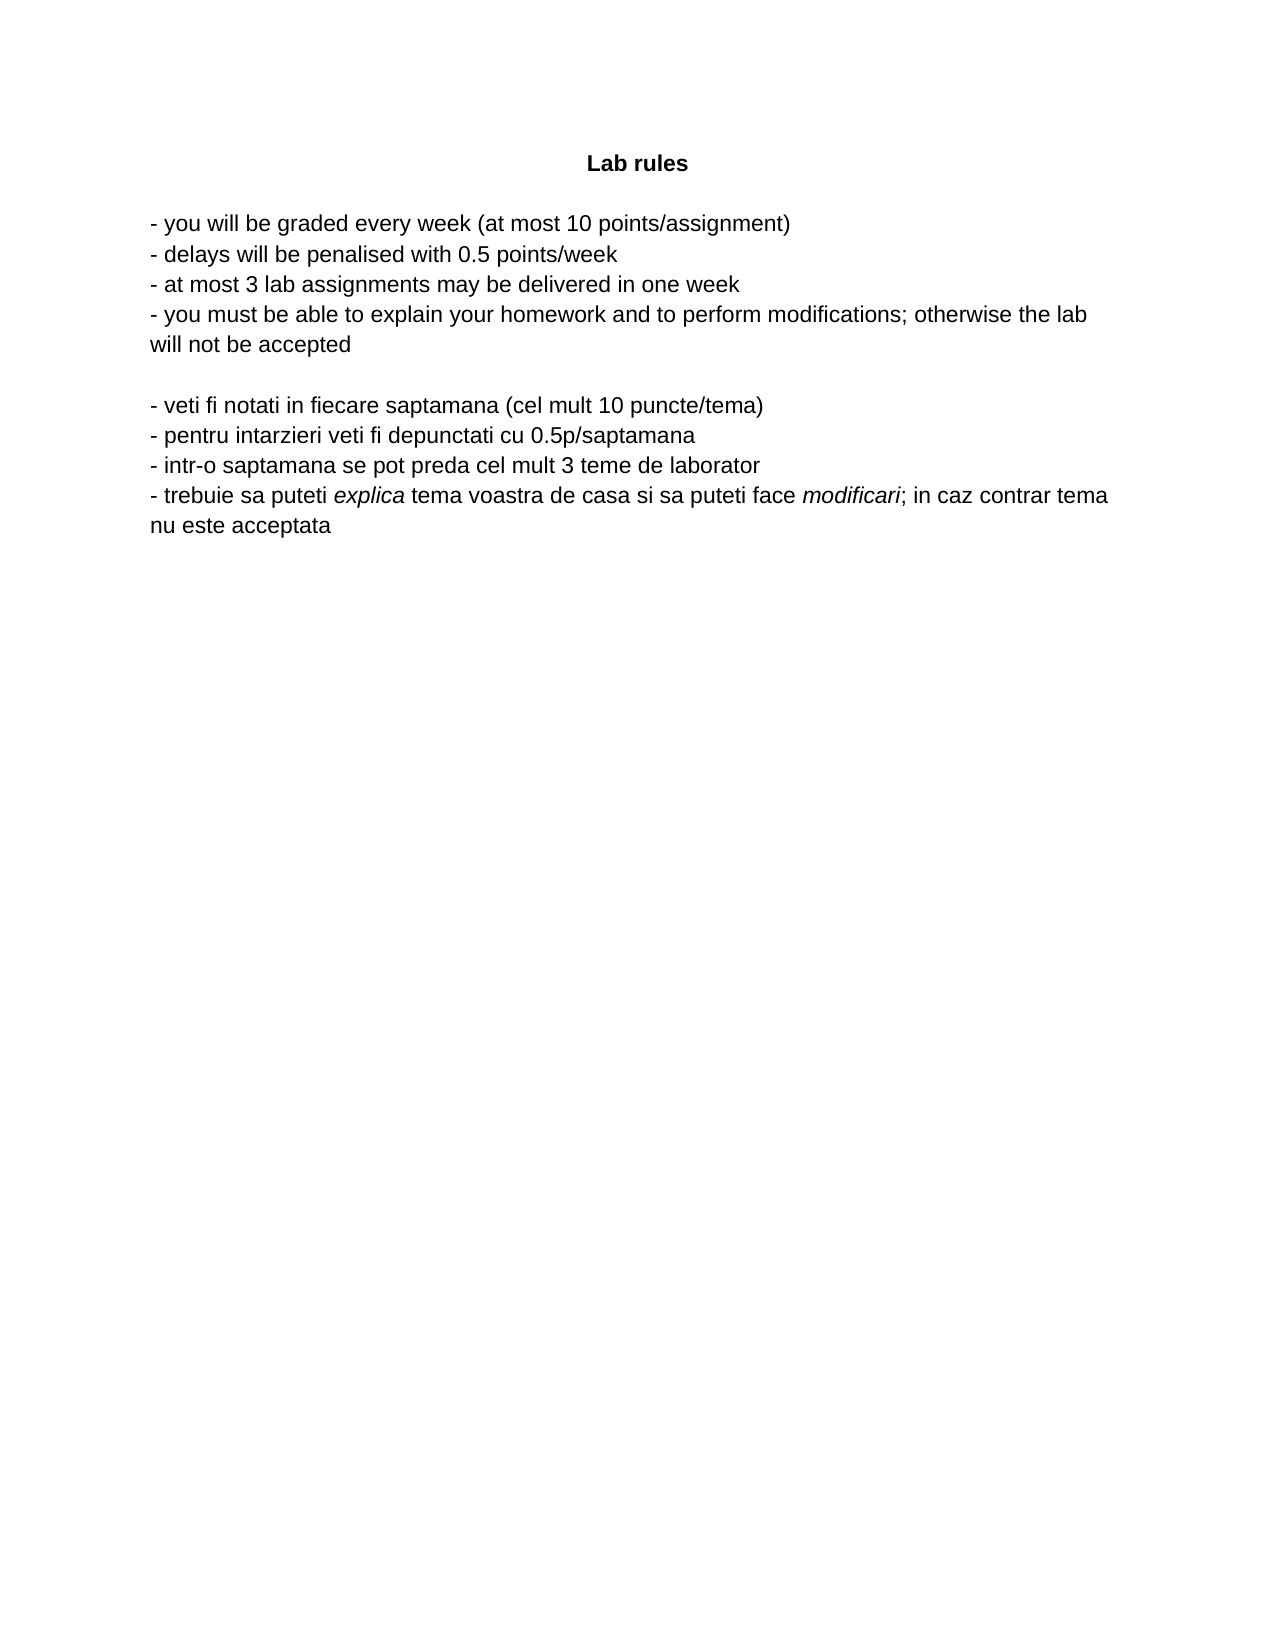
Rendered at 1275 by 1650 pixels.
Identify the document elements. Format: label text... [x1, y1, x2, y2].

text - you must be able to explain your homework and to perform modifications; otherwise the lab will not be accepted [150, 301, 1125, 358]
text - delays will be penalised with 0.5 points/week [150, 241, 1125, 267]
text - trebuie sa puteti explica tema voastra de casa si sa puteti face modificari; in caz contrar tema nu este acceptata [150, 482, 1125, 539]
text - pentru intarzieri veti fi depunctati cu 0.5p/saptamana [150, 422, 1125, 448]
text Lab rules [150, 150, 1125, 176]
text - intr-o saptamana se pot preda cel mult 3 teme de laborator [150, 452, 1125, 478]
text - at most 3 lab assignments may be delivered in one week [150, 271, 1125, 297]
text - you will be graded every week (at most 10 points/assignment) [150, 210, 1125, 237]
text - veti fi notati in fiecare saptamana (cel mult 10 puncte/tema) [150, 392, 1125, 418]
